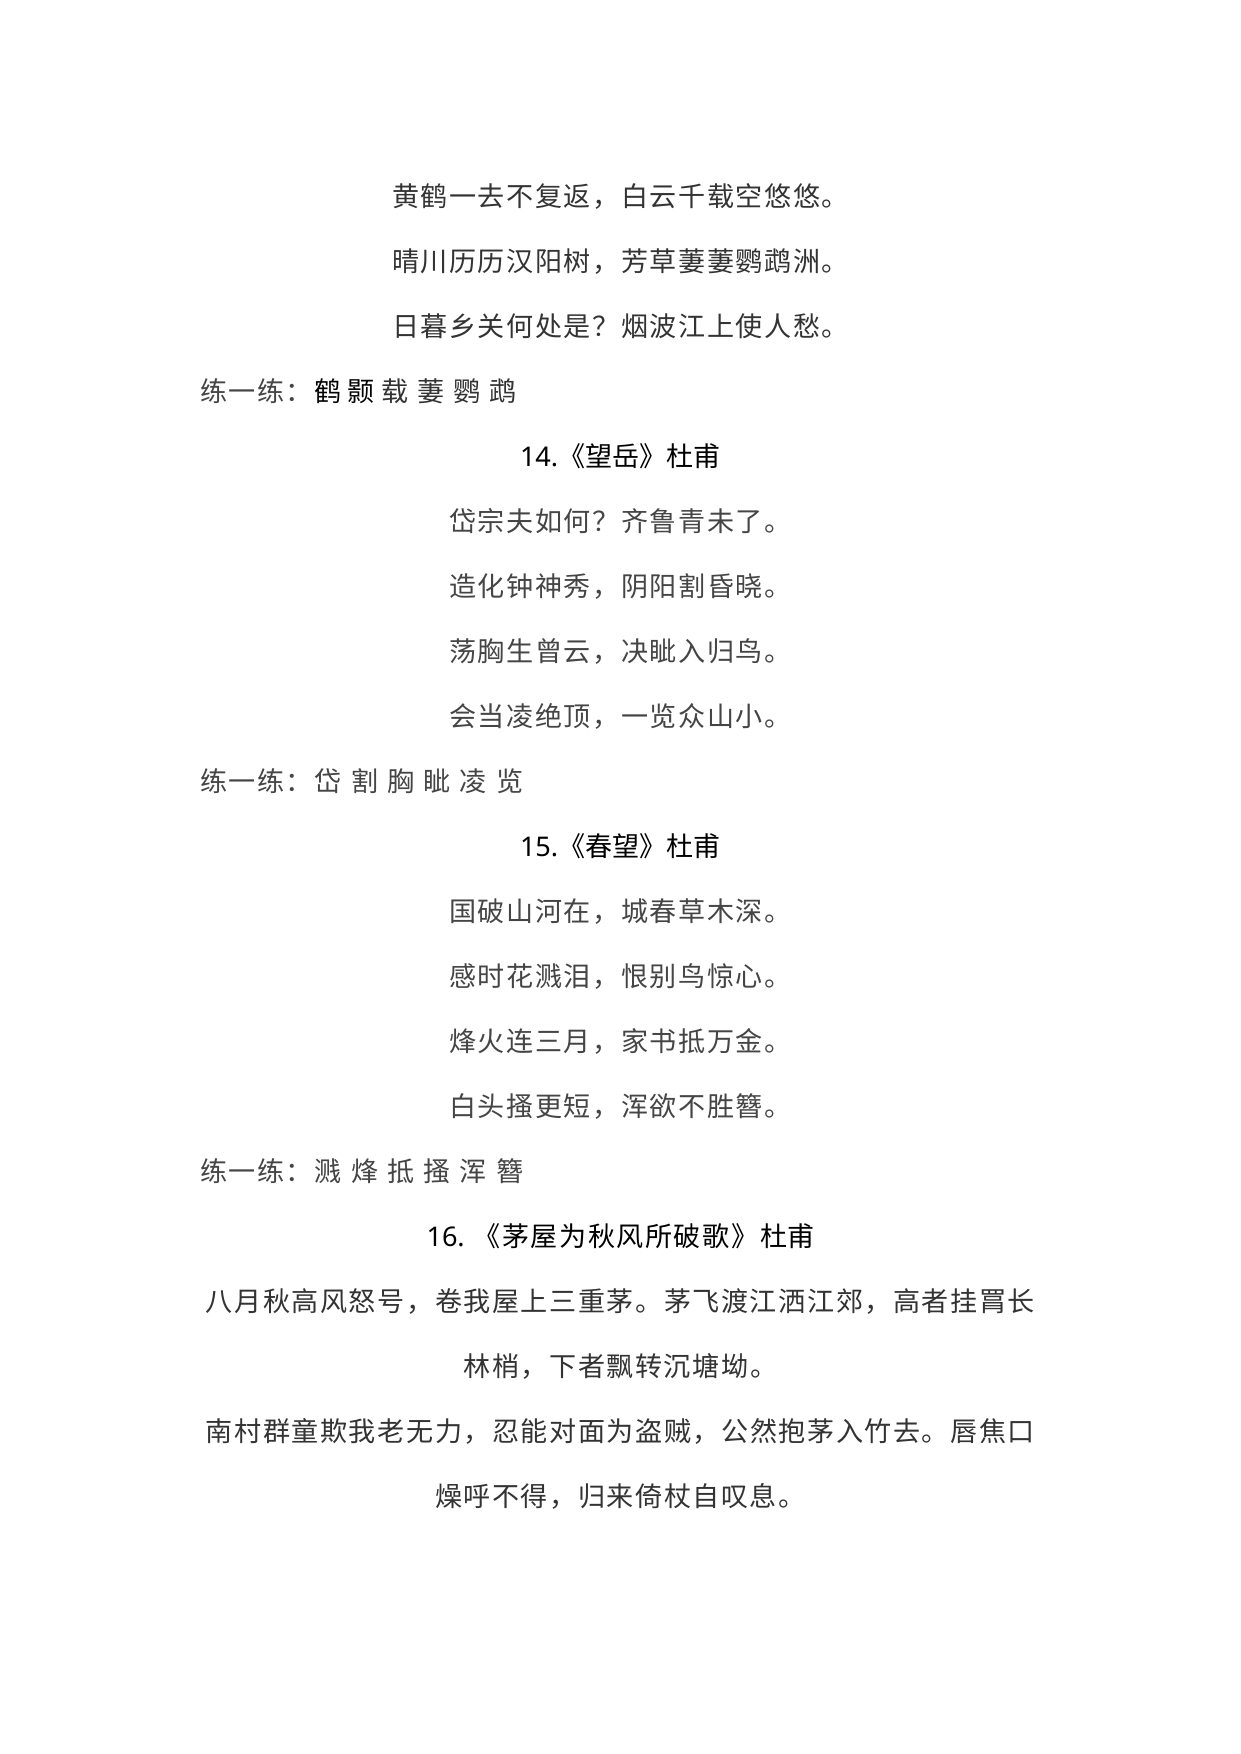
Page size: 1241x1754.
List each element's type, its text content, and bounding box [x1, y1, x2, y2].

text 15.《春望》杜甫 [187, 812, 1053, 877]
text 14.《望岳》杜甫 [187, 422, 1053, 487]
text 荡胸生曾云，决眦入归鸟。 [200, 617, 1040, 682]
text 烽火连三月，家书抵万金。 [200, 1007, 1040, 1072]
text 造化钟神秀，阴阳割昏晓。 [200, 552, 1040, 617]
text 感时花溅泪，恨别鸟惊心。 [200, 942, 1040, 1007]
text 16. 《茅屋为秋风所破歌》杜甫 [200, 1202, 1040, 1267]
text 练一练：鹤 颢 载 萋 鹦 鹉 [200, 357, 1040, 422]
text 练一练：岱 割 胸 眦 凌 览 [200, 747, 1040, 812]
text 南村群童欺我老无力，忍能对面为盗贼，公然抱茅入竹去。唇焦口燥呼不得，归来倚杖自叹息。 [200, 1397, 1040, 1527]
text 日暮乡关何处是？烟波江上使人愁。 [200, 292, 1040, 357]
text 岱宗夫如何？齐鲁青未了。 [200, 487, 1040, 552]
text 八月秋高风怒号，卷我屋上三重茅。茅飞渡江洒江郊，高者挂罥长林梢，下者飘转沉塘坳。 [200, 1267, 1040, 1397]
text 练一练：溅 烽 抵 搔 浑 簪 [200, 1137, 1040, 1202]
text 黄鹤一去不复返，白云千载空悠悠。 [200, 162, 1040, 227]
text 白头搔更短，浑欲不胜簪。 [200, 1072, 1040, 1137]
text 会当凌绝顶，一览众山小。 [200, 682, 1040, 747]
text 国破山河在，城春草木深。 [200, 877, 1040, 942]
text 晴川历历汉阳树，芳草萋萋鹦鹉洲。 [200, 227, 1040, 292]
